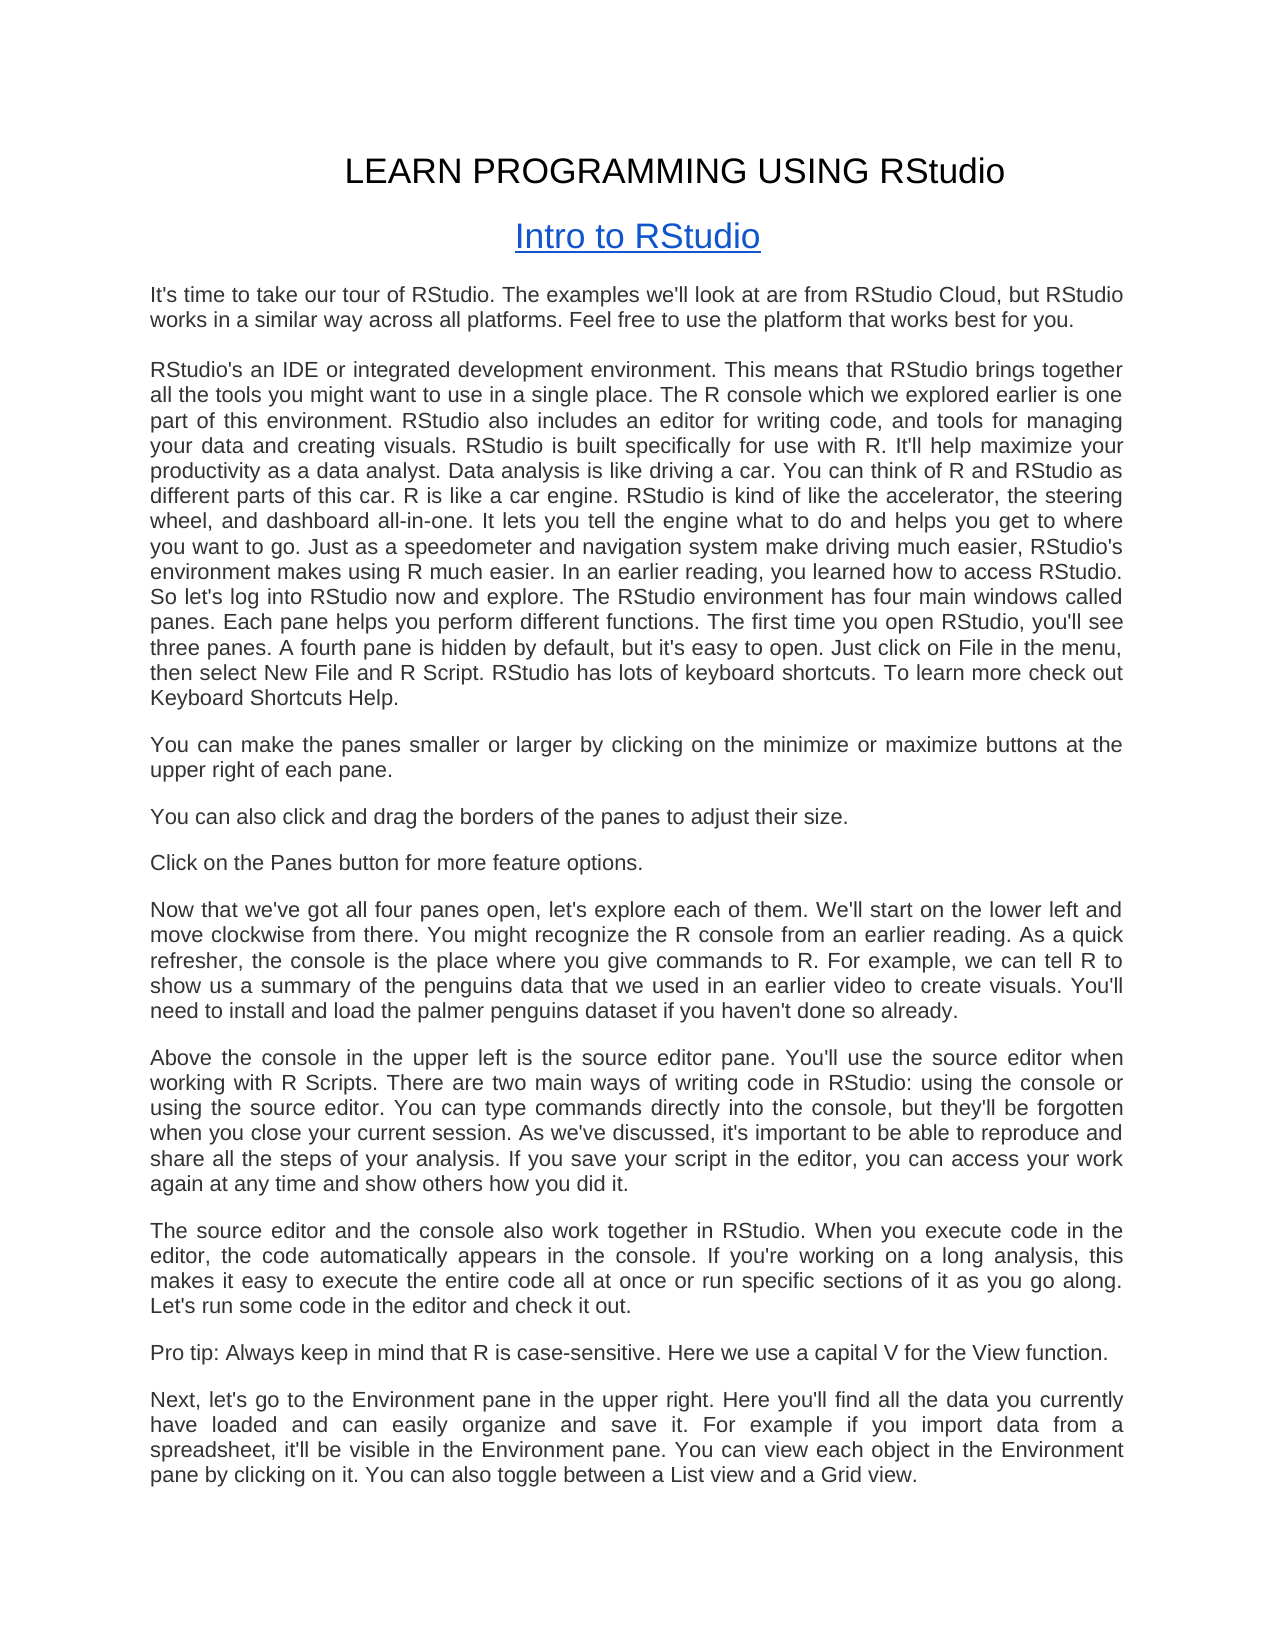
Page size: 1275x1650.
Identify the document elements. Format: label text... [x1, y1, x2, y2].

text Above the console in the upper left is the source editor pane. You'll use the source editor when working with R Scripts. There are two main ways of writing code in RStudio: using the console or using the source editor. You can type commands directly into the console, but they'll be forgotten when you close your current session. As we've discussed, it's important to be able to reproduce and share all the steps of your analysis. If you save your script in the editor, you can access your work again at any time and show others how you did it. [150, 1045, 1125, 1196]
text You can also click and drag the borders of the panes to adjust their size. [150, 803, 1125, 829]
text LEARN PROGRAMMING USING RStudio [150, 150, 1125, 191]
text Click on the Panes button for more feature options. [150, 850, 1125, 876]
text You can make the panes smaller or larger by clicking on the minimize or maximize buttons at the upper right of each pane. [150, 732, 1125, 782]
text Now that we've got all four panes open, let's explore each of them. We'll start on the lower left and move clockwise from there. You might recognize the R console from an earlier reading. As a quick refresher, the console is the place where you give commands to R. For example, we can tell R to show us a summary of the penguins data that we used in an earlier video to create visuals. You'll need to install and load the palmer penguins dataset if you haven't done so already. [150, 897, 1125, 1023]
text RStudio's an IDE or integrated development environment. This means that RStudio brings together all the tools you might want to use in a single place. The R console which we explored earlier is one part of this environment. RStudio also includes an editor for writing code, and tools for managing your data and creating visuals. RStudio is built specifically for use with R. It'll help maximize your productivity as a data analyst. Data analysis is like driving a car. You can think of R and RStudio as different parts of this car. R is like a car engine. RStudio is kind of like the accelerator, the steering wheel, and dashboard all-in-one. It lets you tell the engine what to do and helps you get to where you want to go. Just as a speedometer and navigation system make driving much easier, RStudio's environment makes using R much easier. In an earlier reading, you learned how to access RStudio. So let's log into RStudio now and explore. The RStudio environment has four main windows called panes. Each pane helps you perform different functions. The first time you open RStudio, you'll see three panes. A fourth pane is hidden by default, but it's easy to open. Just click on File in the menu, then select New File and R Script. RStudio has lots of keyboard shortcuts. To learn more check out Keyboard Shortcuts Help. [150, 357, 1125, 710]
text Pro tip: Always keep in mind that R is case-sensitive. Here we use a capital V for the View function. [150, 1340, 1125, 1365]
text The source editor and the console also work together in RStudio. When you execute code in the editor, the code automatically appears in the console. If you're working on a long analysis, this makes it easy to execute the entire code all at once or run specific sections of it as you go along. Let's run some code in the editor and check it out. [150, 1217, 1125, 1318]
text Intro to RStudio [150, 216, 1125, 256]
text Next, let's go to the Environment pane in the upper right. Here you'll find all the data you currently have loaded and can easily organize and save it. For example if you import data from a spreadsheet, it'll be visible in the Environment pane. You can view each object in the Environment pane by clicking on it. You can also toggle between a List view and a Grid view. [150, 1387, 1125, 1487]
text It's time to take our tour of RStudio. The examples we'll look at are from RStudio Cloud, but RStudio works in a similar way across all platforms. Feel free to use the platform that works best for you. [150, 281, 1125, 332]
